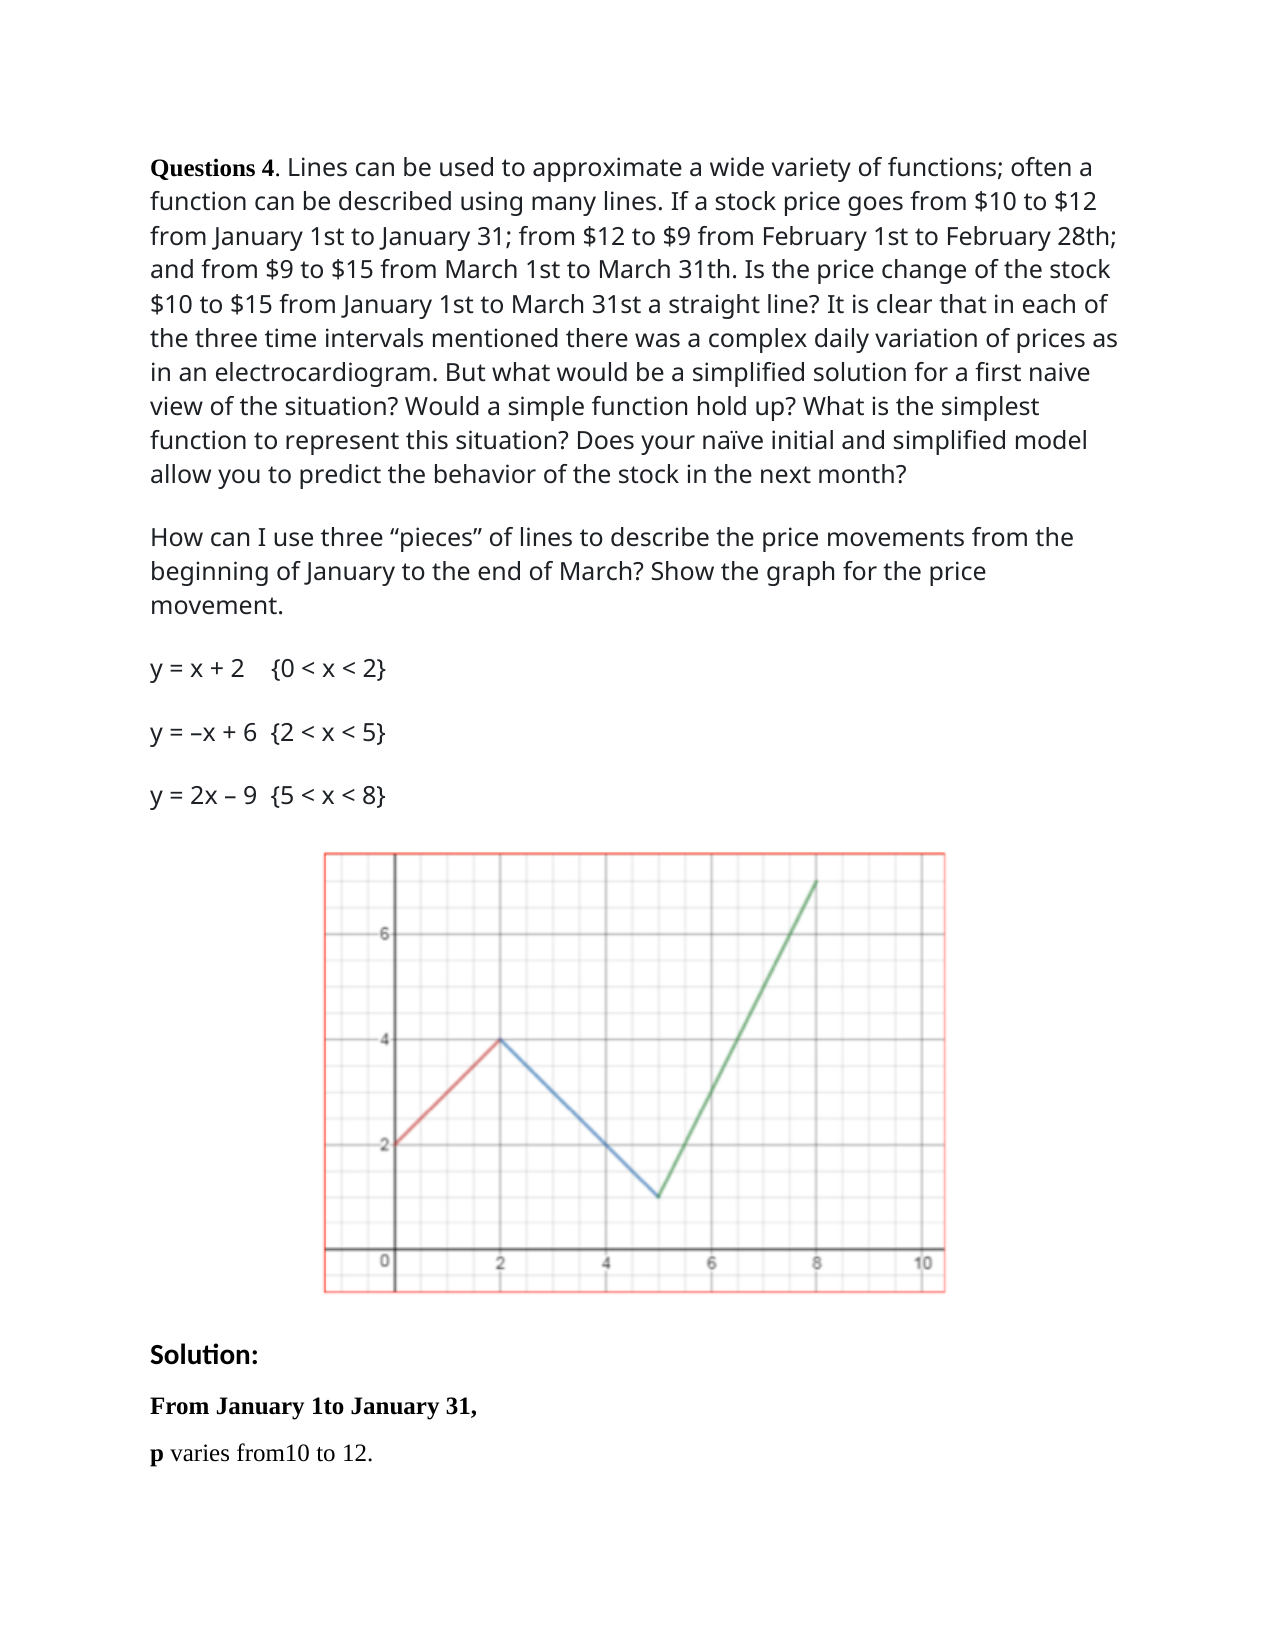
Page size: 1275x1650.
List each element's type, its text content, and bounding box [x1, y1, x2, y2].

text Questions 4. Lines can be used to approximate a wide variety of functions; often a function can be described using many lines. If a stock price goes from $10 to $12 from January 1st to January 31; from $12 to $9 from February 1st to February 28th; and from $9 to $15 from March 1st to March 31th. Is the price change of the stock $10 to $15 from January 1st to March 31st a straight line? It is clear that in each of the three time intervals mentioned there was a complex daily variation of prices as in an electrocardiogram. But what would be a simplified solution for a first naive view of the situation? Would a simple function hold up? What is the simplest function to represent this situation? Does your naïve initial and simplified model allow you to predict the behavior of the stock in the next month? [150, 150, 1125, 491]
text y = 2x – 9 {5 < x < 8} [150, 778, 1125, 812]
picture [312, 840, 963, 1307]
text From January 1to January 31, [150, 1391, 1125, 1419]
text Solution: [150, 1336, 1125, 1371]
text y = –x + 6 {2 < x < 5} [150, 714, 1125, 748]
text y = x + 2 {0 < x < 2} [150, 651, 1125, 685]
text p varies from10 to 12. [150, 1438, 1125, 1467]
text How can I use three “pieces” of lines to describe the price movements from the beginning of January to the end of March? Show the graph for the price movement. [150, 520, 1125, 622]
